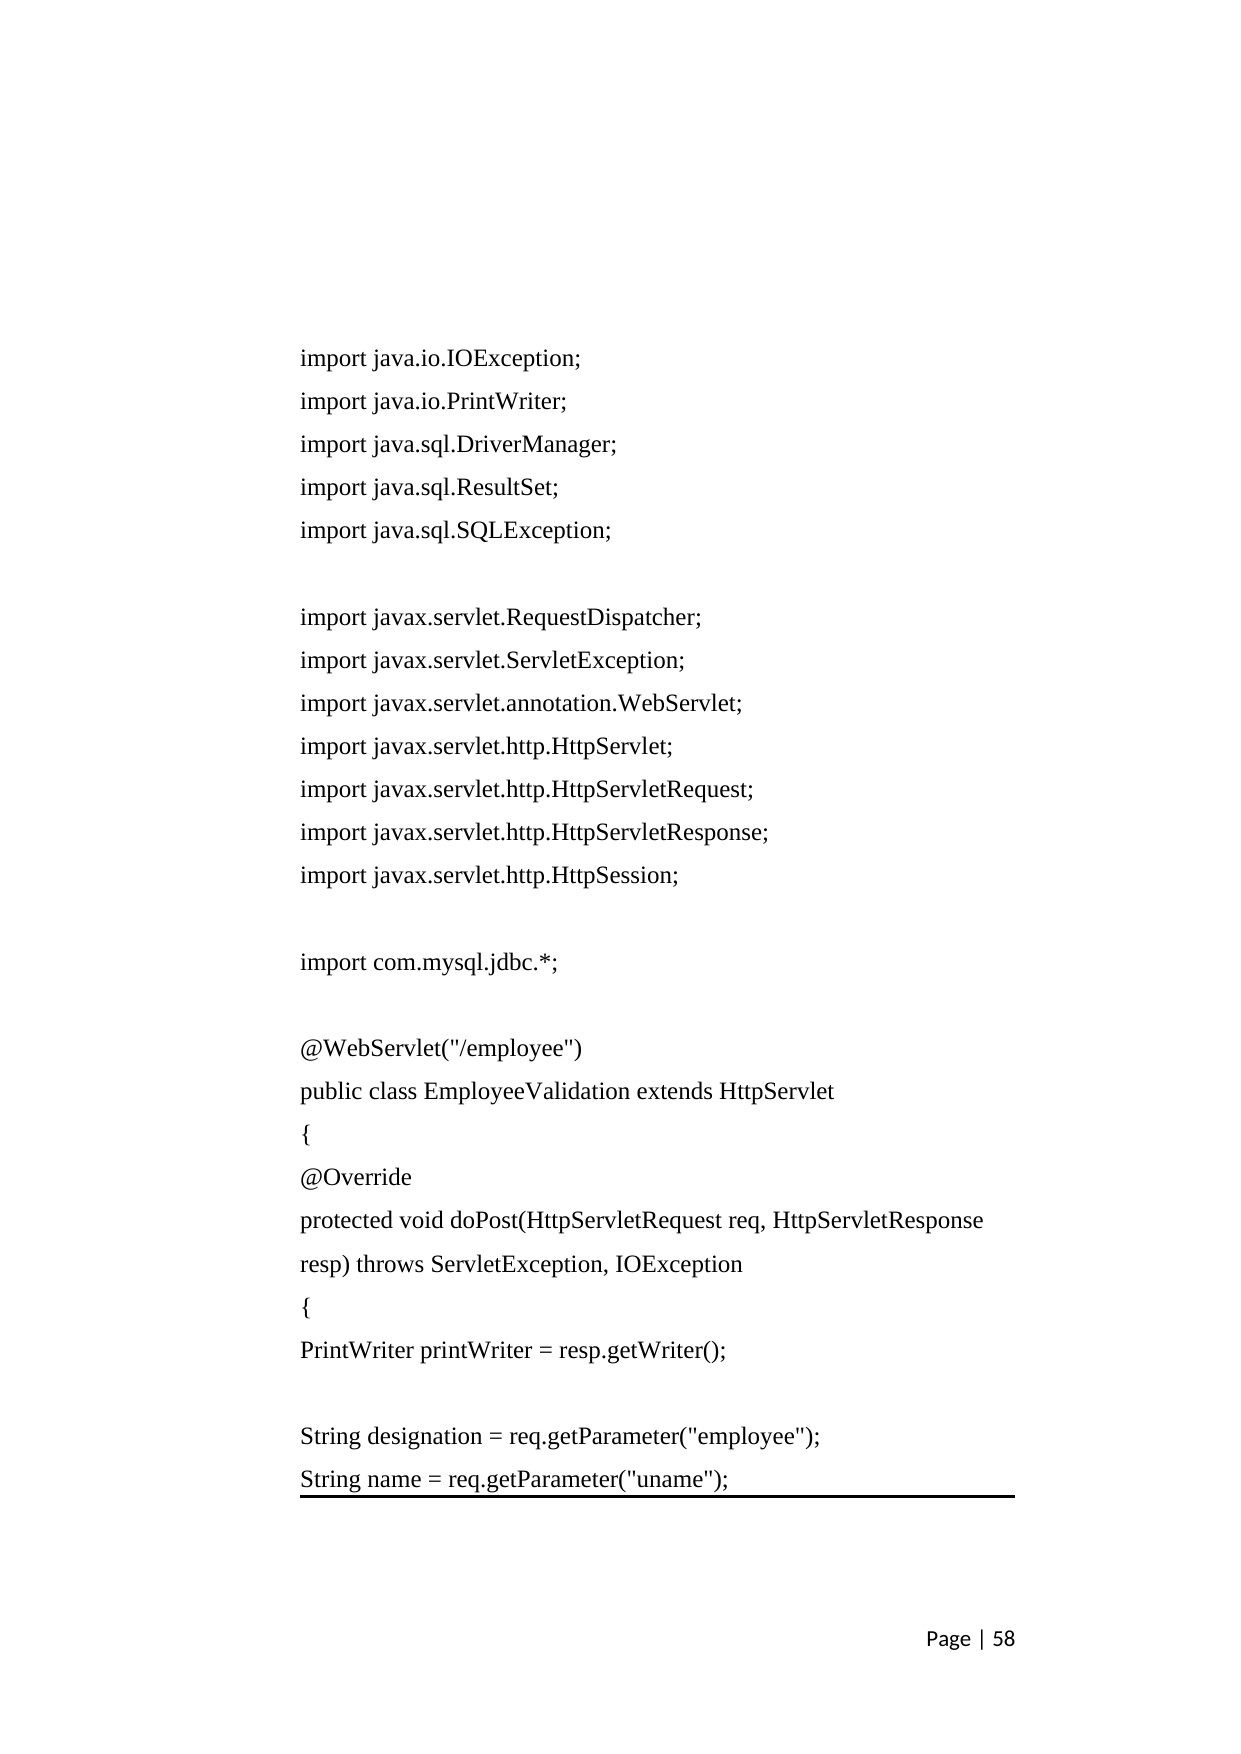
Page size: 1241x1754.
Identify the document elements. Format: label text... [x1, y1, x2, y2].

text import java.sql.ResultSet; [300, 472, 1015, 501]
text import javax.servlet.RequestDispatcher; [300, 602, 1015, 631]
text String name = req.getParameter("uname"); [300, 1464, 1015, 1495]
text String designation = req.getParameter("employee"); [300, 1421, 1015, 1450]
text import javax.servlet.ServletException; [300, 645, 1015, 674]
text import javax.servlet.http.HttpSession; [300, 861, 1015, 889]
text import javax.servlet.annotation.WebServlet; [300, 688, 1015, 717]
text import javax.servlet.http.HttpServletRequest; [300, 774, 1015, 803]
text protected void doPost(HttpServletRequest req, HttpServletResponse resp) throws ServletException, IOException [300, 1206, 1015, 1277]
text { [300, 1119, 1015, 1148]
text { [300, 1292, 1015, 1321]
text import com.mysql.jdbc.*; [300, 947, 1015, 976]
text import java.io.IOException; [300, 343, 1015, 372]
text import java.io.PrintWriter; [300, 386, 1015, 415]
text @Override [300, 1162, 1015, 1191]
text import java.sql.SQLException; [300, 516, 1015, 544]
text @WebServlet("/employee") [300, 1033, 1015, 1062]
text PrintWriter printWriter = resp.getWriter(); [300, 1335, 1015, 1364]
text public class EmployeeValidation extends HttpServlet [300, 1076, 1015, 1105]
text import java.sql.DriverManager; [300, 429, 1015, 458]
text import javax.servlet.http.HttpServlet; [300, 731, 1015, 760]
text import javax.servlet.http.HttpServletResponse; [300, 817, 1015, 846]
